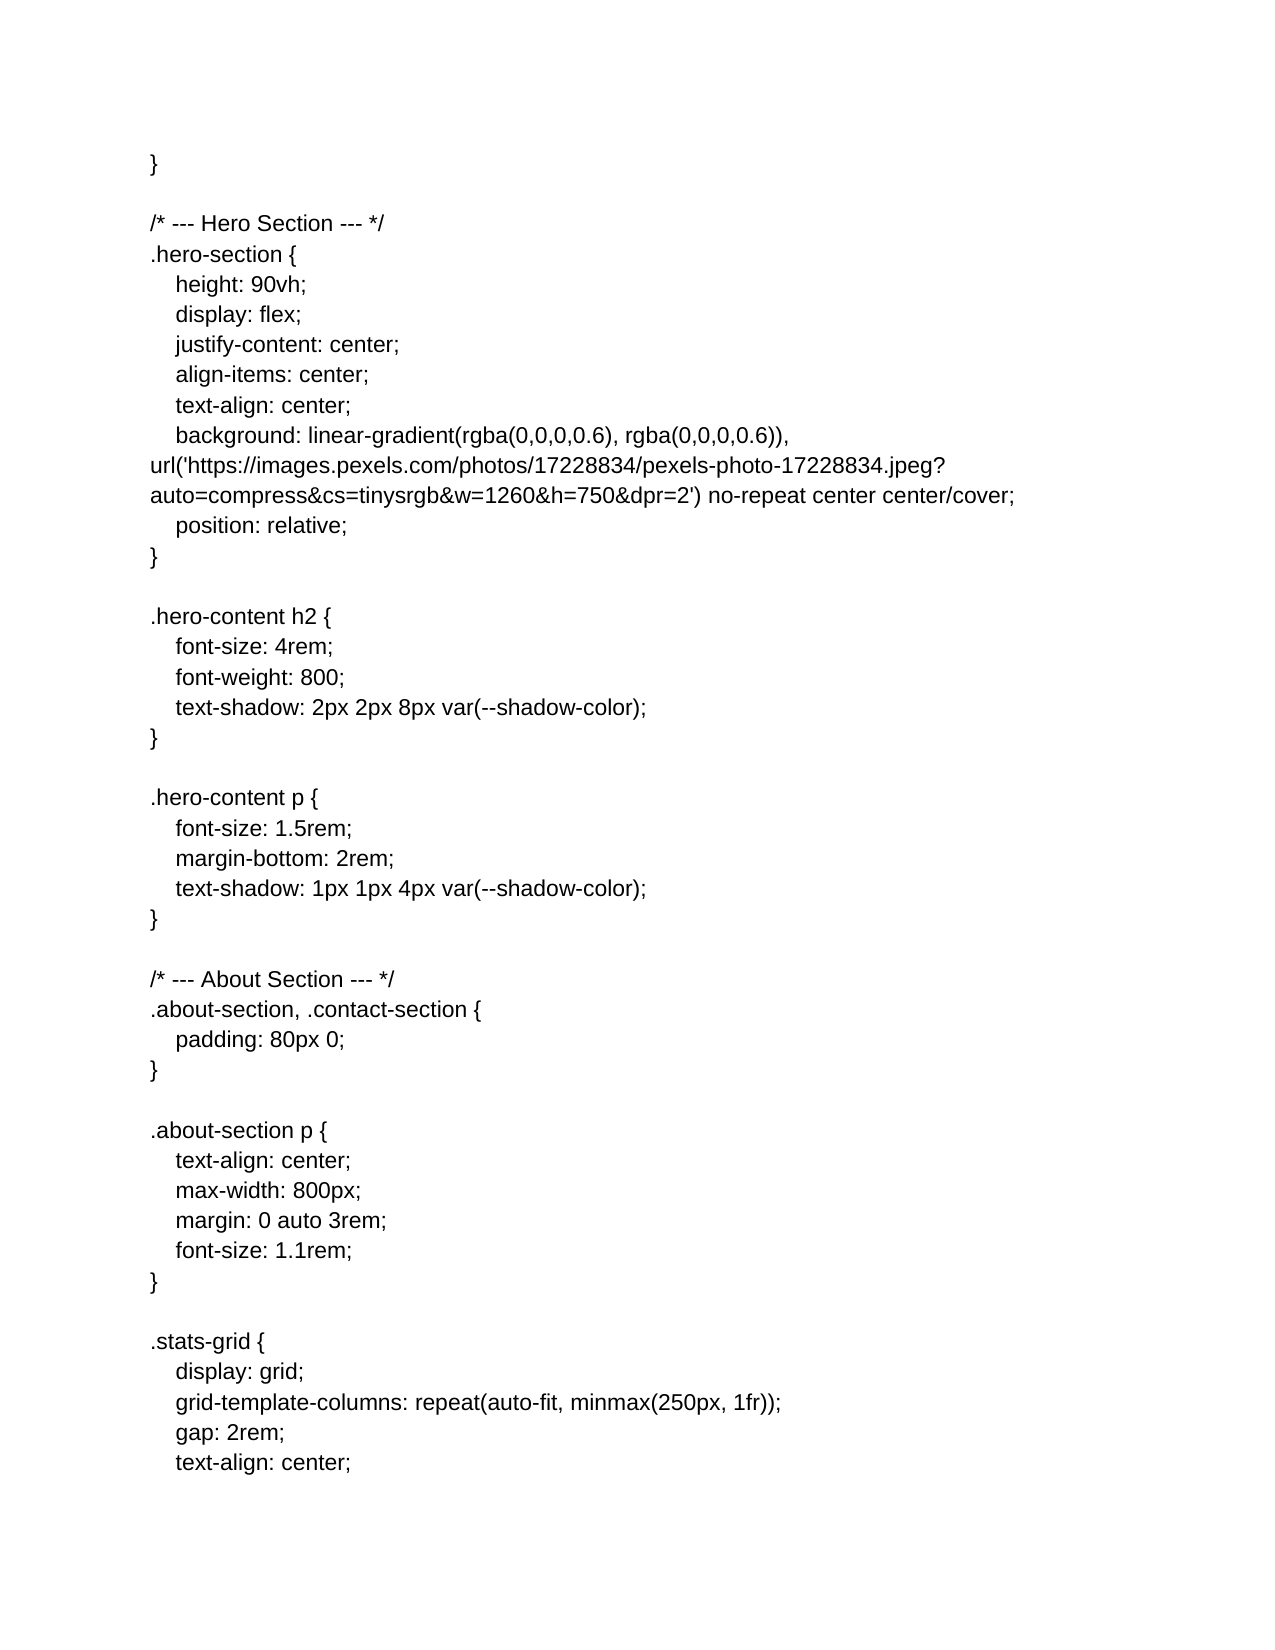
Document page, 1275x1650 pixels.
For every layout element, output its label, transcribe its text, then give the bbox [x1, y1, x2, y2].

text text-align: center; [150, 392, 1125, 418]
text text-align: center; [150, 1147, 1125, 1173]
text padding: 80px 0; [150, 1026, 1125, 1052]
text text-shadow: 2px 2px 8px var(--shadow-color); [150, 694, 1125, 720]
text text-shadow: 1px 1px 4px var(--shadow-color); [150, 875, 1125, 901]
text /* --- About Section --- */ [150, 966, 1125, 992]
text margin: 0 auto 3rem; [150, 1207, 1125, 1234]
text margin-bottom: 2rem; [150, 845, 1125, 871]
text } [150, 905, 1125, 932]
text font-size: 4rem; [150, 633, 1125, 660]
text .hero-section { [150, 241, 1125, 267]
text background: linear-gradient(rgba(0,0,0,0.6), rgba(0,0,0,0.6)), url('https://images.pexels.com/photos/17228834/pexels-photo-17228834.jpeg?auto=compress&cs=tinysrgb&w=1260&h=750&dpr=2') no-repeat center center/cover; [150, 422, 1125, 509]
text position: relative; [150, 512, 1125, 539]
text align-items: center; [150, 361, 1125, 388]
text grid-template-columns: repeat(auto-fit, minmax(250px, 1fr)); [150, 1388, 1125, 1415]
text /* --- Hero Section --- */ [150, 210, 1125, 237]
text .hero-content h2 { [150, 603, 1125, 629]
text max-width: 800px; [150, 1177, 1125, 1203]
text .about-section p { [150, 1117, 1125, 1143]
text text-align: center; [150, 1449, 1125, 1475]
text } [150, 1056, 1125, 1083]
text gap: 2rem; [150, 1419, 1125, 1445]
text } [150, 724, 1125, 750]
text height: 90vh; [150, 271, 1125, 297]
text font-weight: 800; [150, 663, 1125, 690]
text font-size: 1.1rem; [150, 1237, 1125, 1264]
text } [150, 543, 1125, 569]
text font-size: 1.5rem; [150, 814, 1125, 841]
text .hero-content p { [150, 784, 1125, 811]
text display: flex; [150, 301, 1125, 327]
text .stats-grid { [150, 1328, 1125, 1354]
text display: grid; [150, 1358, 1125, 1385]
text .about-section, .contact-section { [150, 996, 1125, 1022]
text } [150, 1268, 1125, 1294]
text justify-content: center; [150, 331, 1125, 358]
text } [150, 150, 1125, 176]
